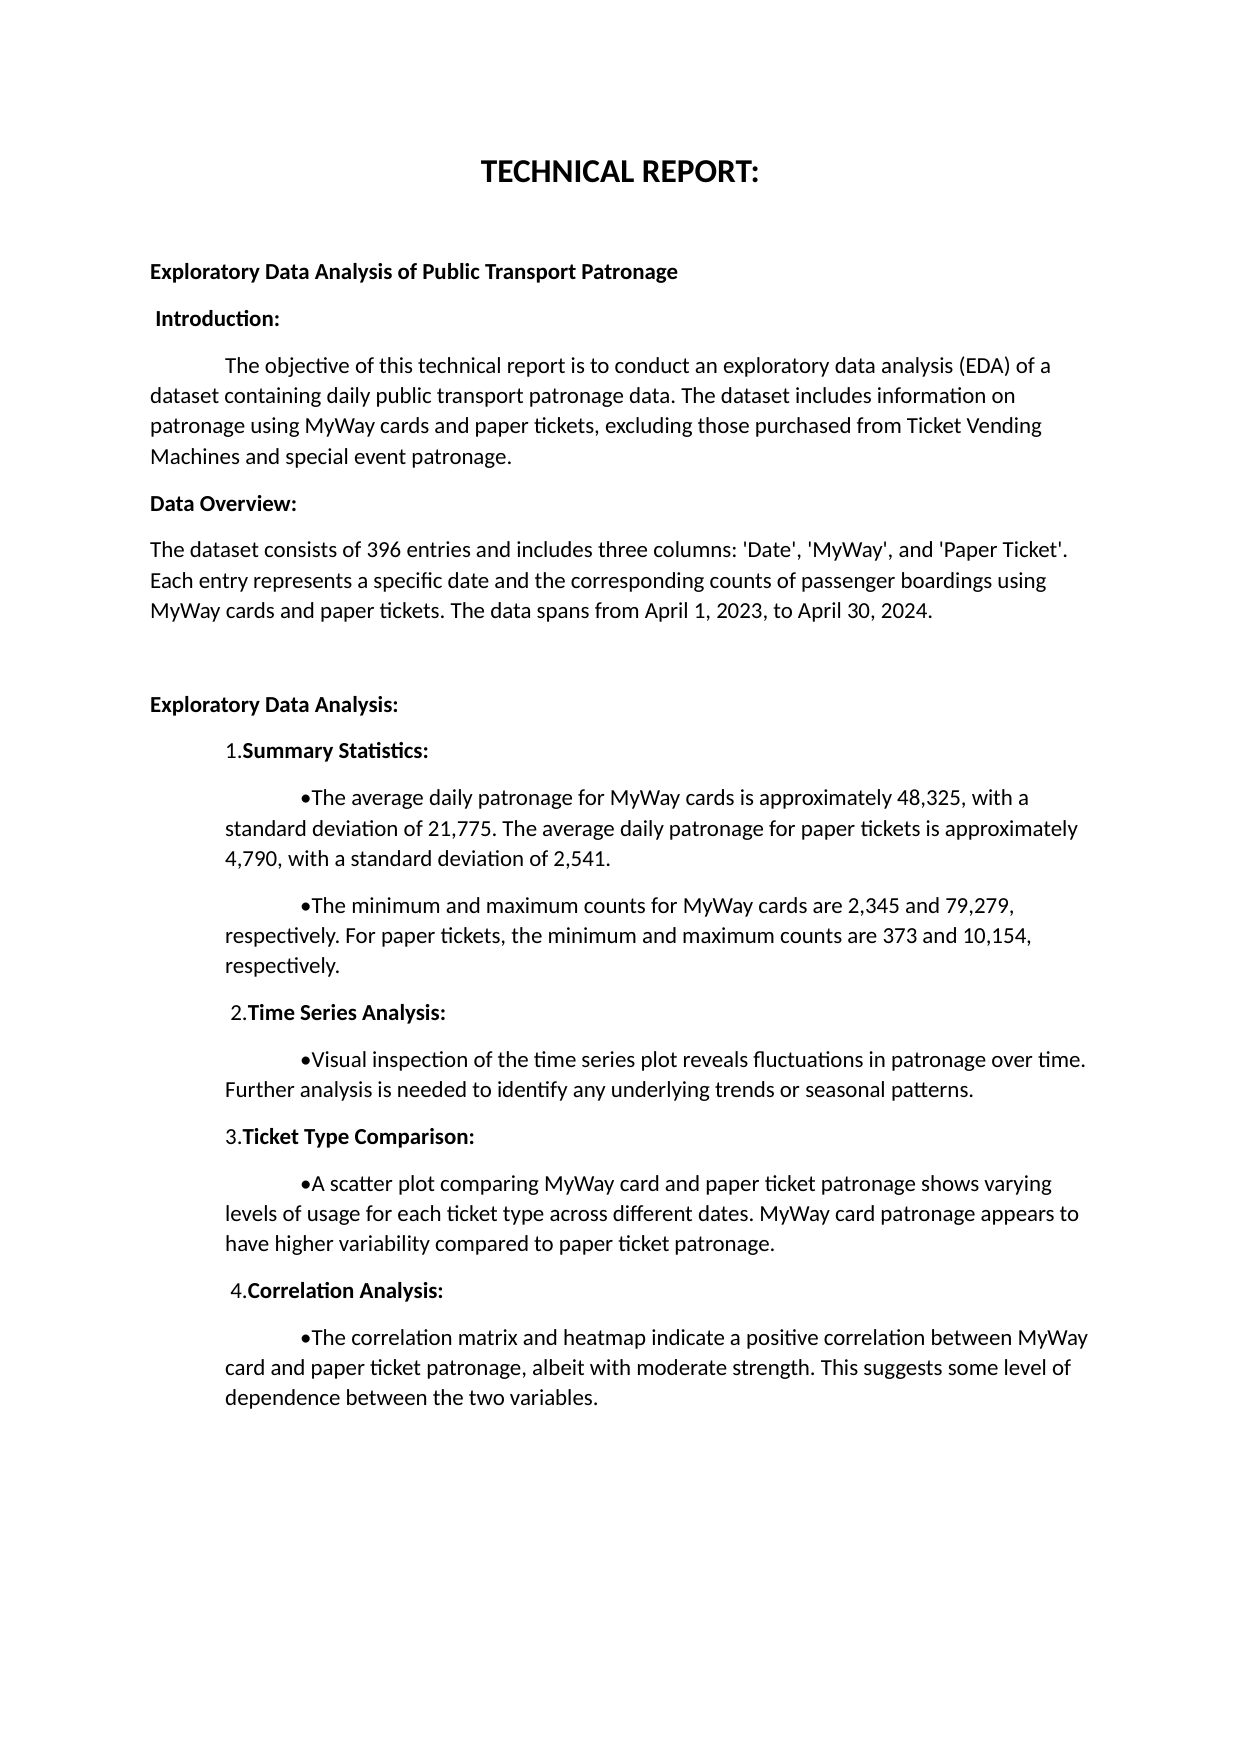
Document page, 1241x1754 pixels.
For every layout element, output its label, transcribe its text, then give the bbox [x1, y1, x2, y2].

text 1.Summary Statistics: [150, 737, 1090, 765]
text 4.Correlation Analysis: [225, 1276, 1090, 1304]
text •The correlation matrix and heatmap indicate a positive correlation between MyWay card and paper ticket patronage, albeit with moderate strength. This suggests some level of dependence between the two variables. [225, 1323, 1090, 1412]
text Introduction: [150, 304, 1090, 332]
text •The minimum and maximum counts for MyWay cards are 2,345 and 79,279, respectively. For paper tickets, the minimum and maximum counts are 373 and 10,154, respectively. [225, 891, 1090, 979]
text •Visual inspection of the time series plot reveals fluctuations in patronage over time. Further analysis is needed to identify any underlying trends or seasonal patterns. [225, 1045, 1090, 1103]
text TECHNICAL REPORT: [150, 150, 1090, 191]
text Data Overview: [150, 489, 1090, 517]
text Exploratory Data Analysis of Public Transport Patronage [150, 257, 1090, 286]
text The dataset consists of 396 entries and includes three columns: 'Date', 'MyWay', and 'Paper Ticket'. Each entry represents a specific date and the corresponding counts of passenger boardings using MyWay cards and paper tickets. The data spans from April 1, 2023, to April 30, 2024. [150, 536, 1090, 624]
text 2.Time Series Analysis: [225, 998, 1090, 1026]
text •The average daily patronage for MyWay cards is approximately 48,325, with a standard deviation of 21,775. The average daily patronage for paper tickets is approximately 4,790, with a standard deviation of 2,541. [225, 783, 1090, 872]
text Exploratory Data Analysis: [150, 690, 1090, 718]
text The objective of this technical report is to conduct an exploratory data analysis (EDA) of a dataset containing daily public transport patronage data. The dataset includes information on patronage using MyWay cards and paper tickets, excluding those purchased from Ticket Vending Machines and special event patronage. [150, 351, 1090, 470]
text 3.Ticket Type Comparison: [225, 1122, 1090, 1150]
text •A scatter plot comparing MyWay card and paper ticket patronage shows varying levels of usage for each ticket type across different dates. MyWay card patronage appears to have higher variability compared to paper ticket patronage. [225, 1169, 1090, 1257]
